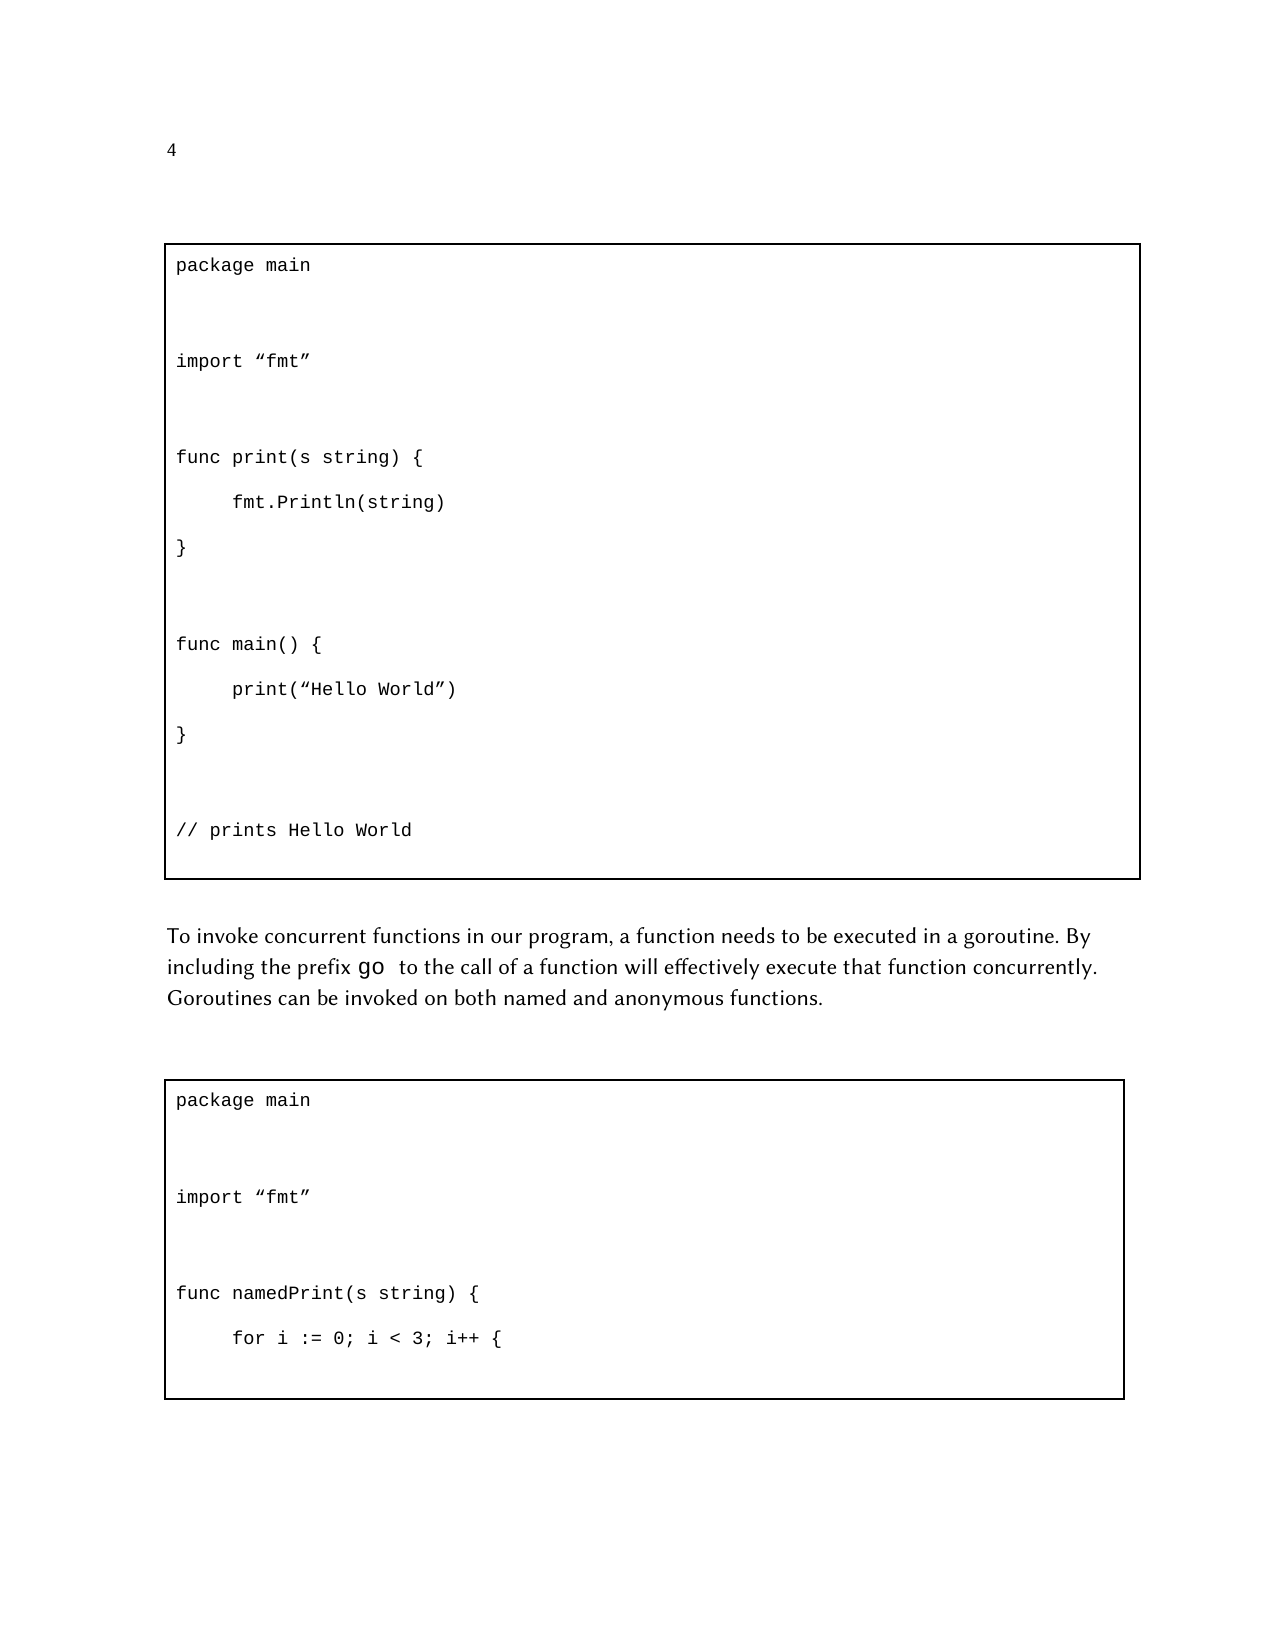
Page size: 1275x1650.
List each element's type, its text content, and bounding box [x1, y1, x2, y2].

text To invoke concurrent functions in our program, a function needs to be executed in a goroutine. By including the prefix go to the call of a function will effectively execute that function concurrently. Goroutines can be invoked on both named and anonymous functions. [167, 923, 1108, 1011]
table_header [166, 1081, 1123, 1398]
table_header package main import “fmt” func print(s string) { fmt.Println(string) } func main() { print(“Hello World”) } // prints Hello World [166, 245, 1139, 878]
